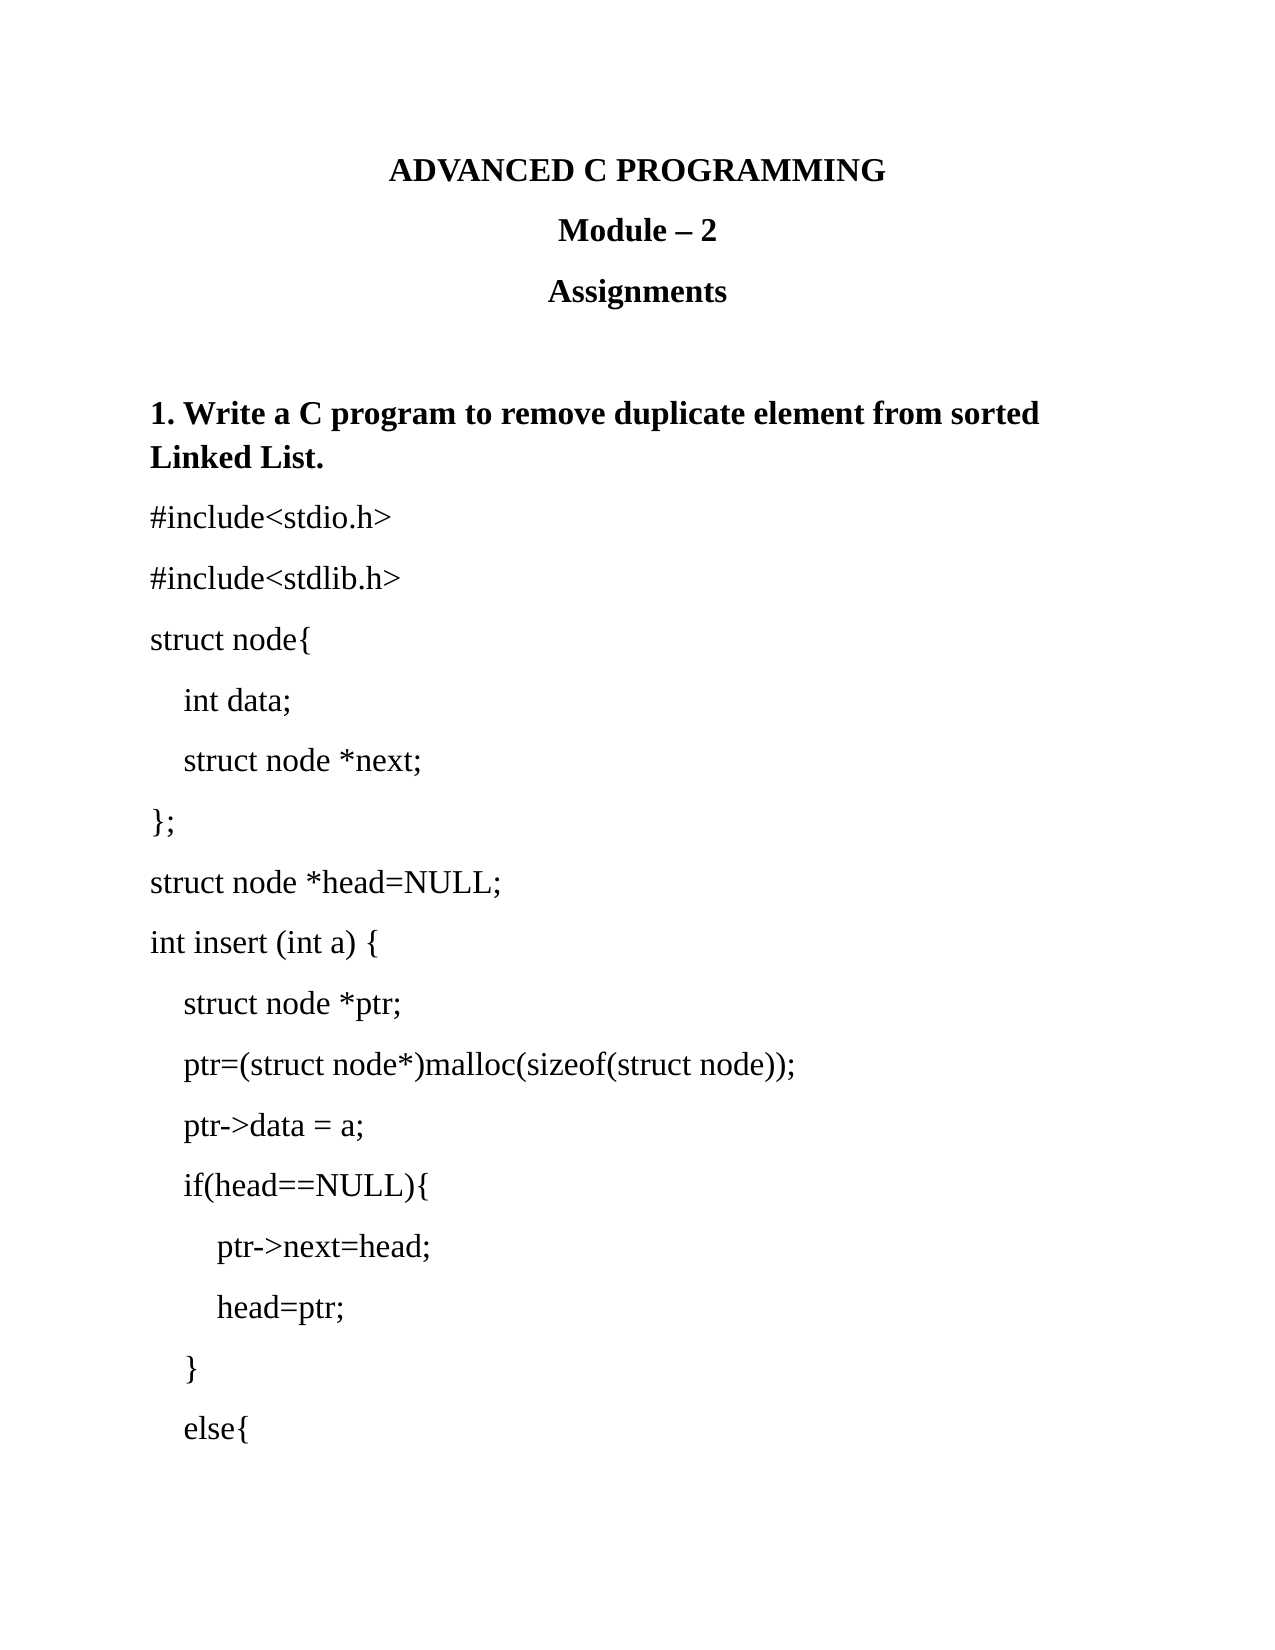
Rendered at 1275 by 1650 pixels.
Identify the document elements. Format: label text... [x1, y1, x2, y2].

text 1. Write a C program to remove duplicate element from sorted Linked List. [150, 393, 1125, 475]
text struct node *next; [150, 741, 1125, 779]
text ptr=(struct node*)malloc(sizeof(struct node)); [150, 1044, 1125, 1083]
text Assignments [150, 271, 1125, 310]
text struct node{ [150, 619, 1125, 657]
text ptr->data = a; [150, 1105, 1125, 1143]
text int data; [150, 680, 1125, 718]
text ptr->next=head; [150, 1226, 1125, 1265]
text #include<stdlib.h> [150, 558, 1125, 597]
text } [150, 1348, 1125, 1386]
text int insert (int a) { [150, 923, 1125, 961]
text head=ptr; [150, 1287, 1125, 1326]
text else{ [150, 1409, 1125, 1447]
text if(head==NULL){ [150, 1166, 1125, 1204]
text #include<stdio.h> [150, 498, 1125, 536]
text ADVANCED C PROGRAMMING [150, 150, 1125, 188]
text struct node *ptr; [150, 983, 1125, 1022]
text Module – 2 [150, 211, 1125, 249]
text struct node *head=NULL; [150, 862, 1125, 900]
text }; [150, 801, 1125, 840]
